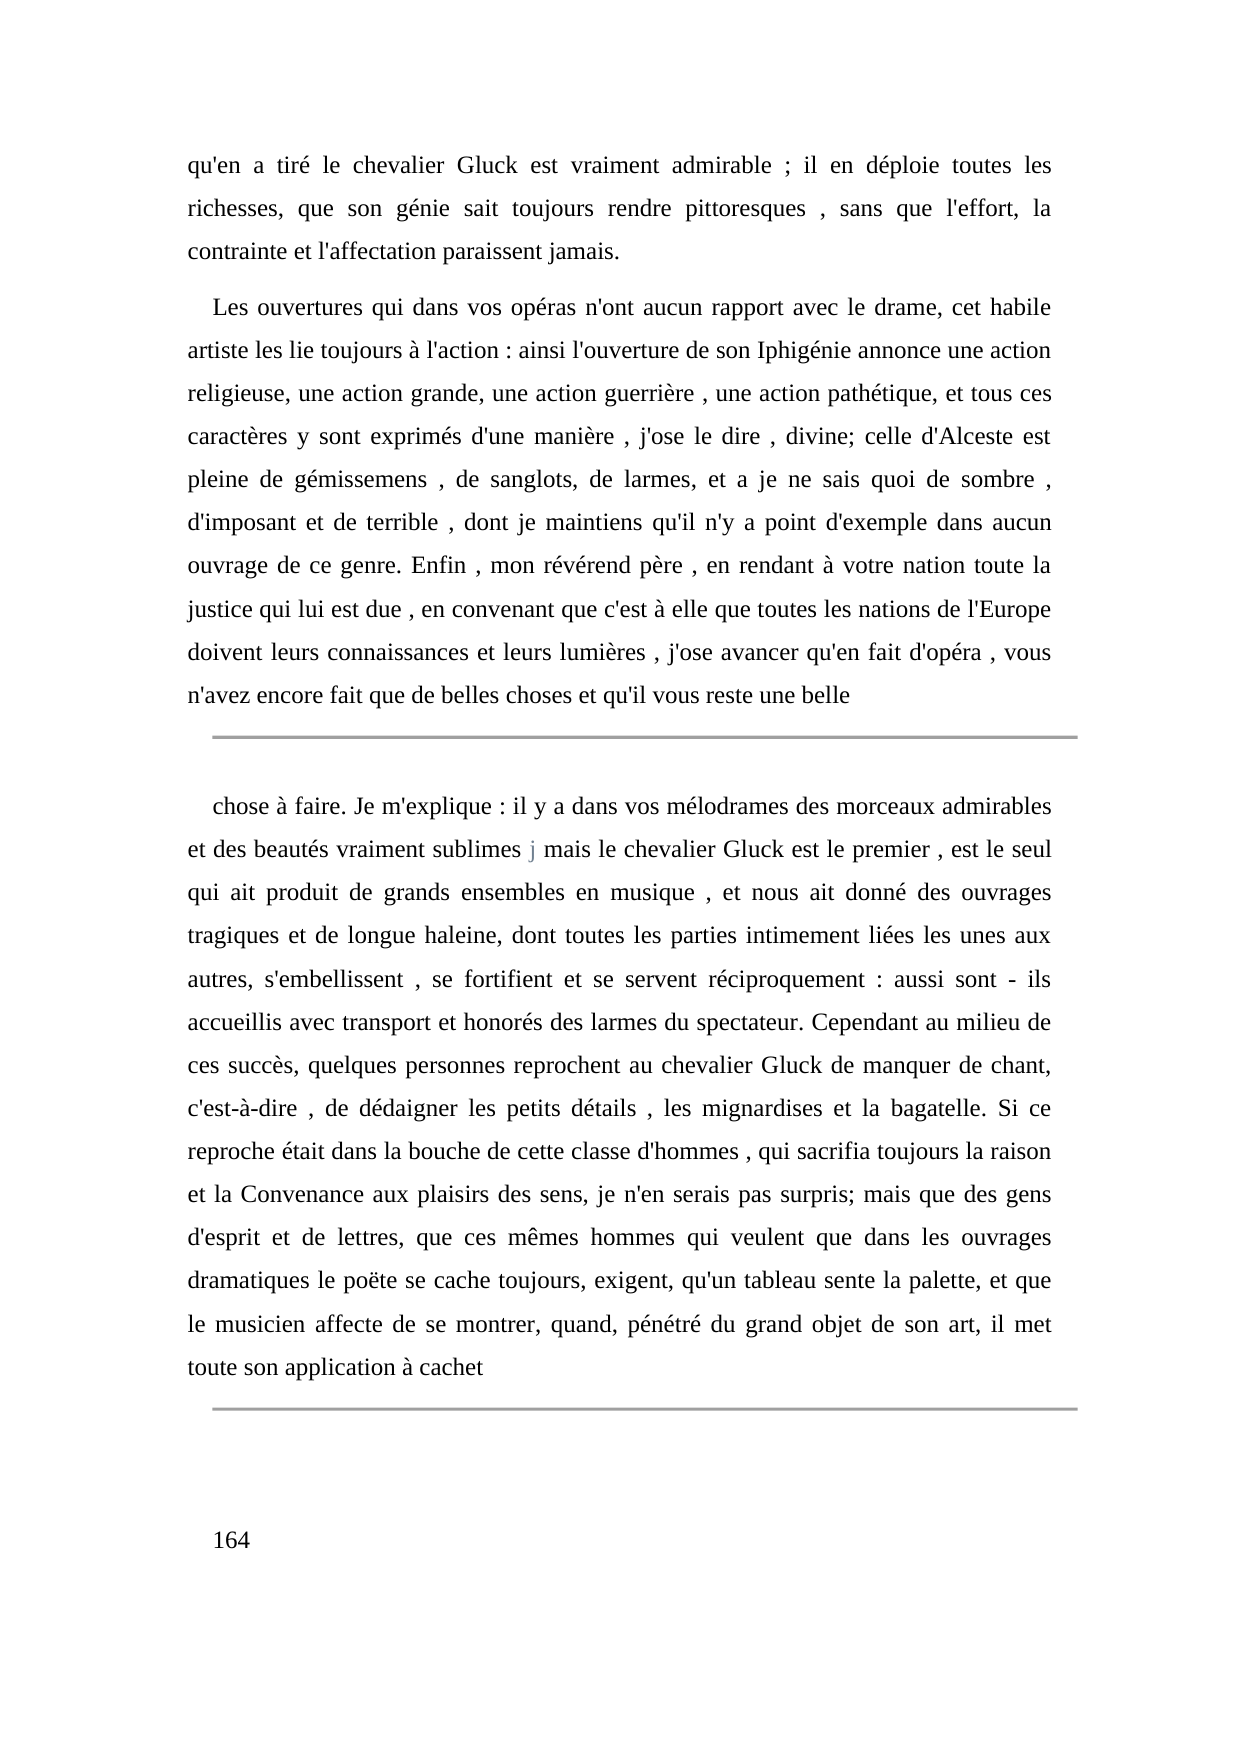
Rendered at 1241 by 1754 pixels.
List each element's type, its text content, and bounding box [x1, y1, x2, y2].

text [187, 150, 1053, 265]
text chose à faire. Je m'explique : il y a dans vos mélodrames des morceaux admirables et des beautés vraiment sublimes j mais le chevalier Gluck est le premier , est le seul qui ait produit de grands ensembles en musique , et nous ait donné des ouvrages tragiques et de longue haleine, dont toutes les parties intimement liées les unes aux autres, s'embellissent , se fortifient et se servent réciproquement : aussi sont - ils accueillis avec transport et honorés des larmes du spectateur. Cependant au milieu de ces succès, quelques personnes reprochent au chevalier Gluck de manquer de chant, c'est-à-dire , de dédaigner les petits détails , les mignardises et la bagatelle. Si ce reproche était dans la bouche de cette classe d'hommes , qui sacrifia toujours la raison et la Convenance aux plaisirs des sens, je n'en serais pas surpris; mais que des gens d'esprit et de lettres, que ces mêmes hommes qui veulent que dans les ouvrages dramatiques le poëte se cache toujours, exigent, qu'un tableau sente la palette, et que le musicien affecte de se montrer, quand, pénétré du grand objet de son art, il met toute son application à cachet [187, 791, 1053, 1381]
text Les ouvertures qui dans vos opéras n'ont aucun rapport avec le drame, cet habile artiste les lie toujours à l'action : ainsi l'ouverture de son Iphigénie annonce une action religieuse, une action grande, une action guerrière , une action pathétique, et tous ces caractères y sont exprimés d'une manière , j'ose le dire , divine; celle d'Alceste est pleine de gémissemens , de sanglots, de larmes, et a je ne sais quoi de sombre , d'imposant et de terrible , dont je maintiens qu'il n'y a point d'exemple dans aucun ouvrage de ce genre. Enfin , mon révérend père , en rendant à votre nation toute la justice qui lui est due , en convenant que c'est à elle que toutes les nations de l'Europe doivent leurs connaissances et leurs lumières , j'ose avancer qu'en fait d'opéra , vous n'avez encore fait que de belles choses et qu'il vous reste une belle [187, 292, 1053, 709]
